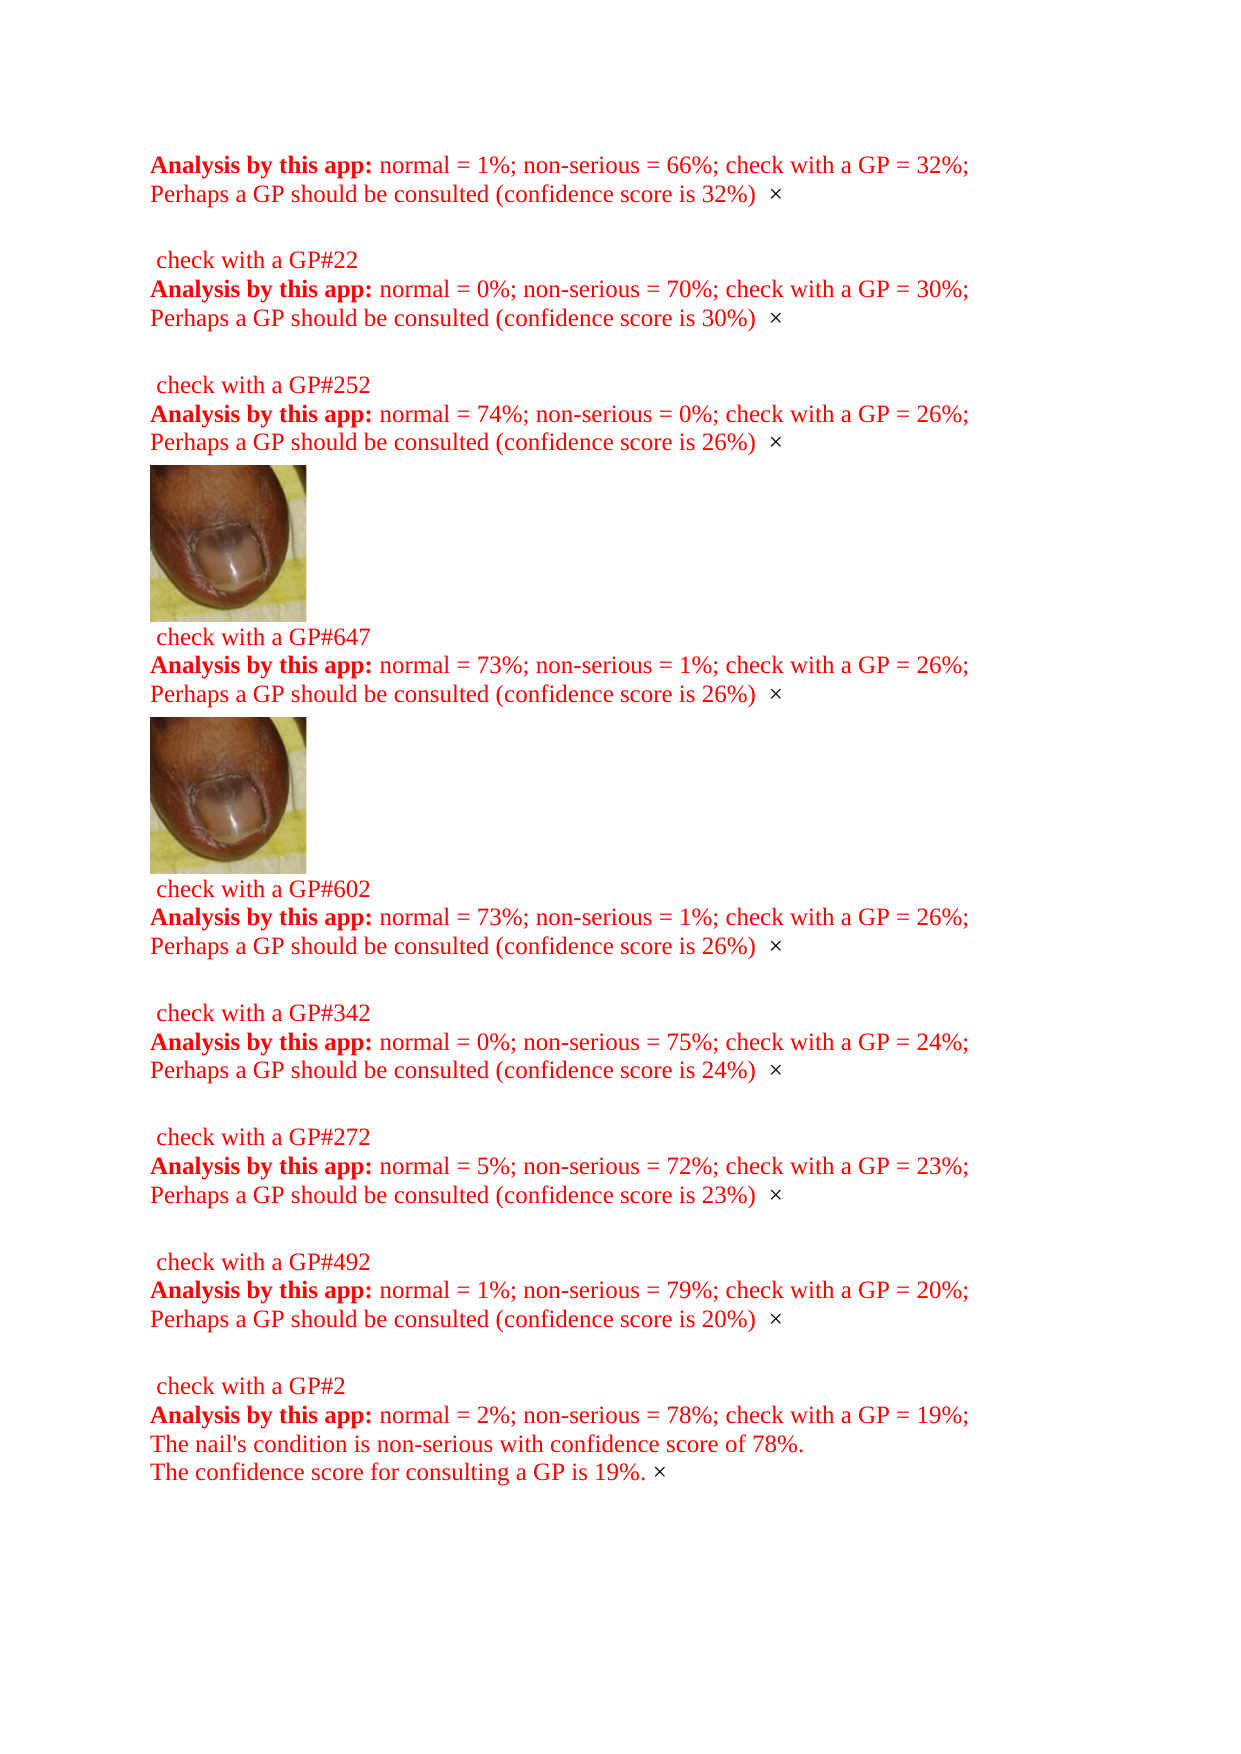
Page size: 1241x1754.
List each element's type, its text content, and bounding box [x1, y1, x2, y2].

picture [150, 465, 307, 622]
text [150, 150, 1090, 207]
text check with a GP#602 Analysis by this app: normal = 73%; non-serious = 1%; check with a GP = 26%; Perhaps a GP should be consulted (confidence score is 26%) × [150, 717, 1090, 960]
text check with a GP#252 Analysis by this app: normal = 74%; non-serious = 0%; check with a GP = 26%; Perhaps a GP should be consulted (confidence score is 26%) × [150, 341, 1090, 456]
text check with a GP#272 Analysis by this app: normal = 5%; non-serious = 72%; check with a GP = 23%; Perhaps a GP should be consulted (confidence score is 23%) × [150, 1094, 1090, 1209]
text check with a GP#2 Analysis by this app: normal = 2%; non-serious = 78%; check with a GP = 19%; The nail's condition is non-serious with confidence score of 78%. The confidence score for consulting a GP is 19%. × [150, 1342, 1090, 1486]
text check with a GP#647 Analysis by this app: normal = 73%; non-serious = 1%; check with a GP = 26%; Perhaps a GP should be consulted (confidence score is 26%) × [150, 466, 1090, 708]
text check with a GP#342 Analysis by this app: normal = 0%; non-serious = 75%; check with a GP = 24%; Perhaps a GP should be consulted (confidence score is 24%) × [150, 969, 1090, 1084]
text check with a GP#22 Analysis by this app: normal = 0%; non-serious = 70%; check with a GP = 30%; Perhaps a GP should be consulted (confidence score is 30%) × [150, 217, 1090, 332]
text check with a GP#492 Analysis by this app: normal = 1%; non-serious = 79%; check with a GP = 20%; Perhaps a GP should be consulted (confidence score is 20%) × [150, 1218, 1090, 1333]
picture [150, 717, 307, 874]
